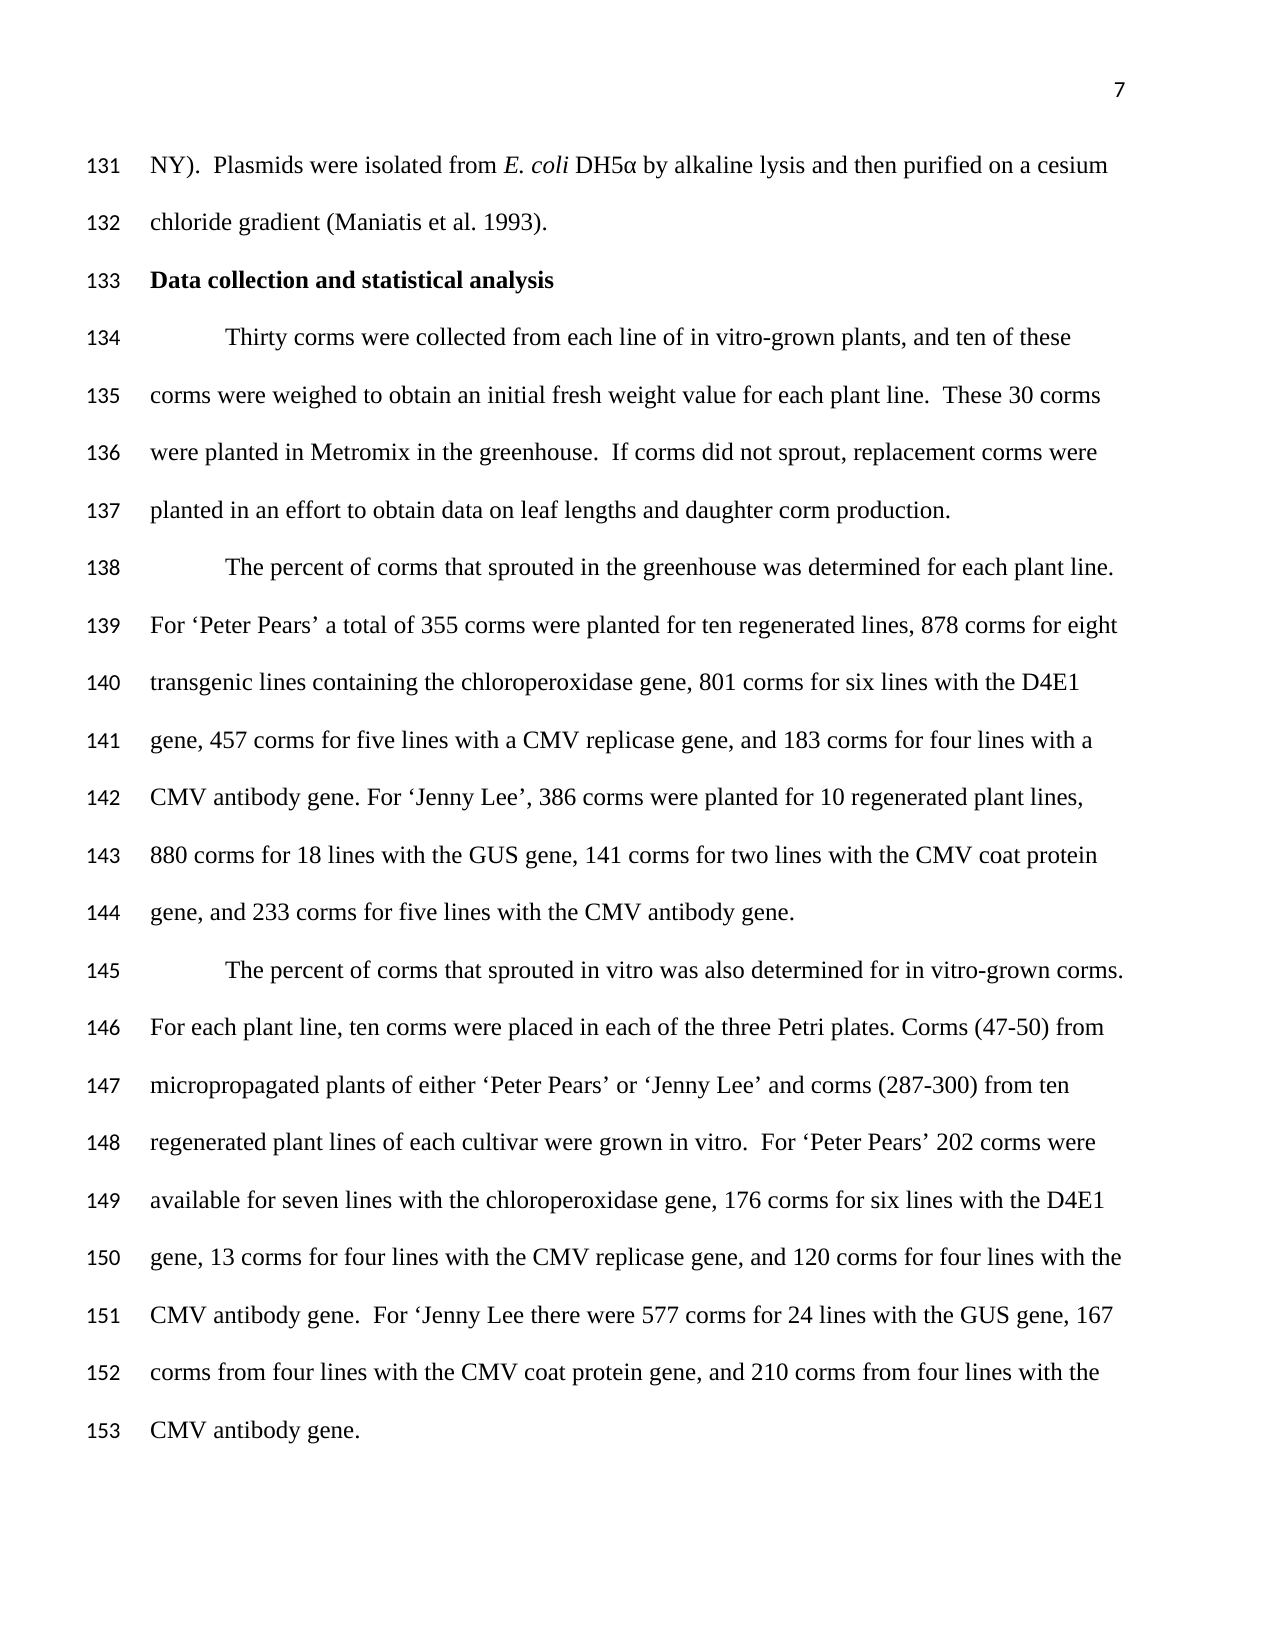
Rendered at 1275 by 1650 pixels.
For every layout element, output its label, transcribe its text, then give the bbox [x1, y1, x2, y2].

text Data collection and statistical analysis [150, 265, 1125, 294]
text The percent of corms that sprouted in the greenhouse was determined for each plant line. For ‘Peter Pears’ a total of 355 corms were planted for ten regenerated lines, 878 corms for eight transgenic lines containing the chloroperoxidase gene, 801 corms for six lines with the D4E1 gene, 457 corms for five lines with a CMV replicase gene, and 183 corms for four lines with a CMV antibody gene. For ‘Jenny Lee’, 386 corms were planted for 10 regenerated plant lines, 880 corms for 18 lines with the GUS gene, 141 corms for two lines with the CMV coat protein gene, and 233 corms for five lines with the CMV antibody gene. [150, 552, 1125, 926]
text The percent of corms that sprouted in vitro was also determined for in vitro-grown corms. For each plant line, ten corms were placed in each of the three Petri plates. Corms (47-50) from micropropagated plants of either ‘Peter Pears’ or ‘Jenny Lee’ and corms (287-300) from ten regenerated plant lines of each cultivar were grown in vitro. For ‘Peter Pears’ 202 corms were available for seven lines with the chloroperoxidase gene, 176 corms for six lines with the D4E1 gene, 13 corms for four lines with the CMV replicase gene, and 120 corms for four lines with the CMV antibody gene. For ‘Jenny Lee there were 577 corms for 24 lines with the GUS gene, 167 corms from four lines with the CMV coat protein gene, and 210 corms from four lines with the CMV antibody gene. [150, 955, 1125, 1444]
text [150, 150, 1125, 236]
text Thirty corms were collected from each line of in vitro-grown plants, and ten of these corms were weighed to obtain an initial fresh weight value for each plant line. These 30 corms were planted in Metromix in the greenhouse. If corms did not sprout, replacement corms were planted in an effort to obtain data on leaf lengths and daughter corm production. [150, 322, 1125, 524]
